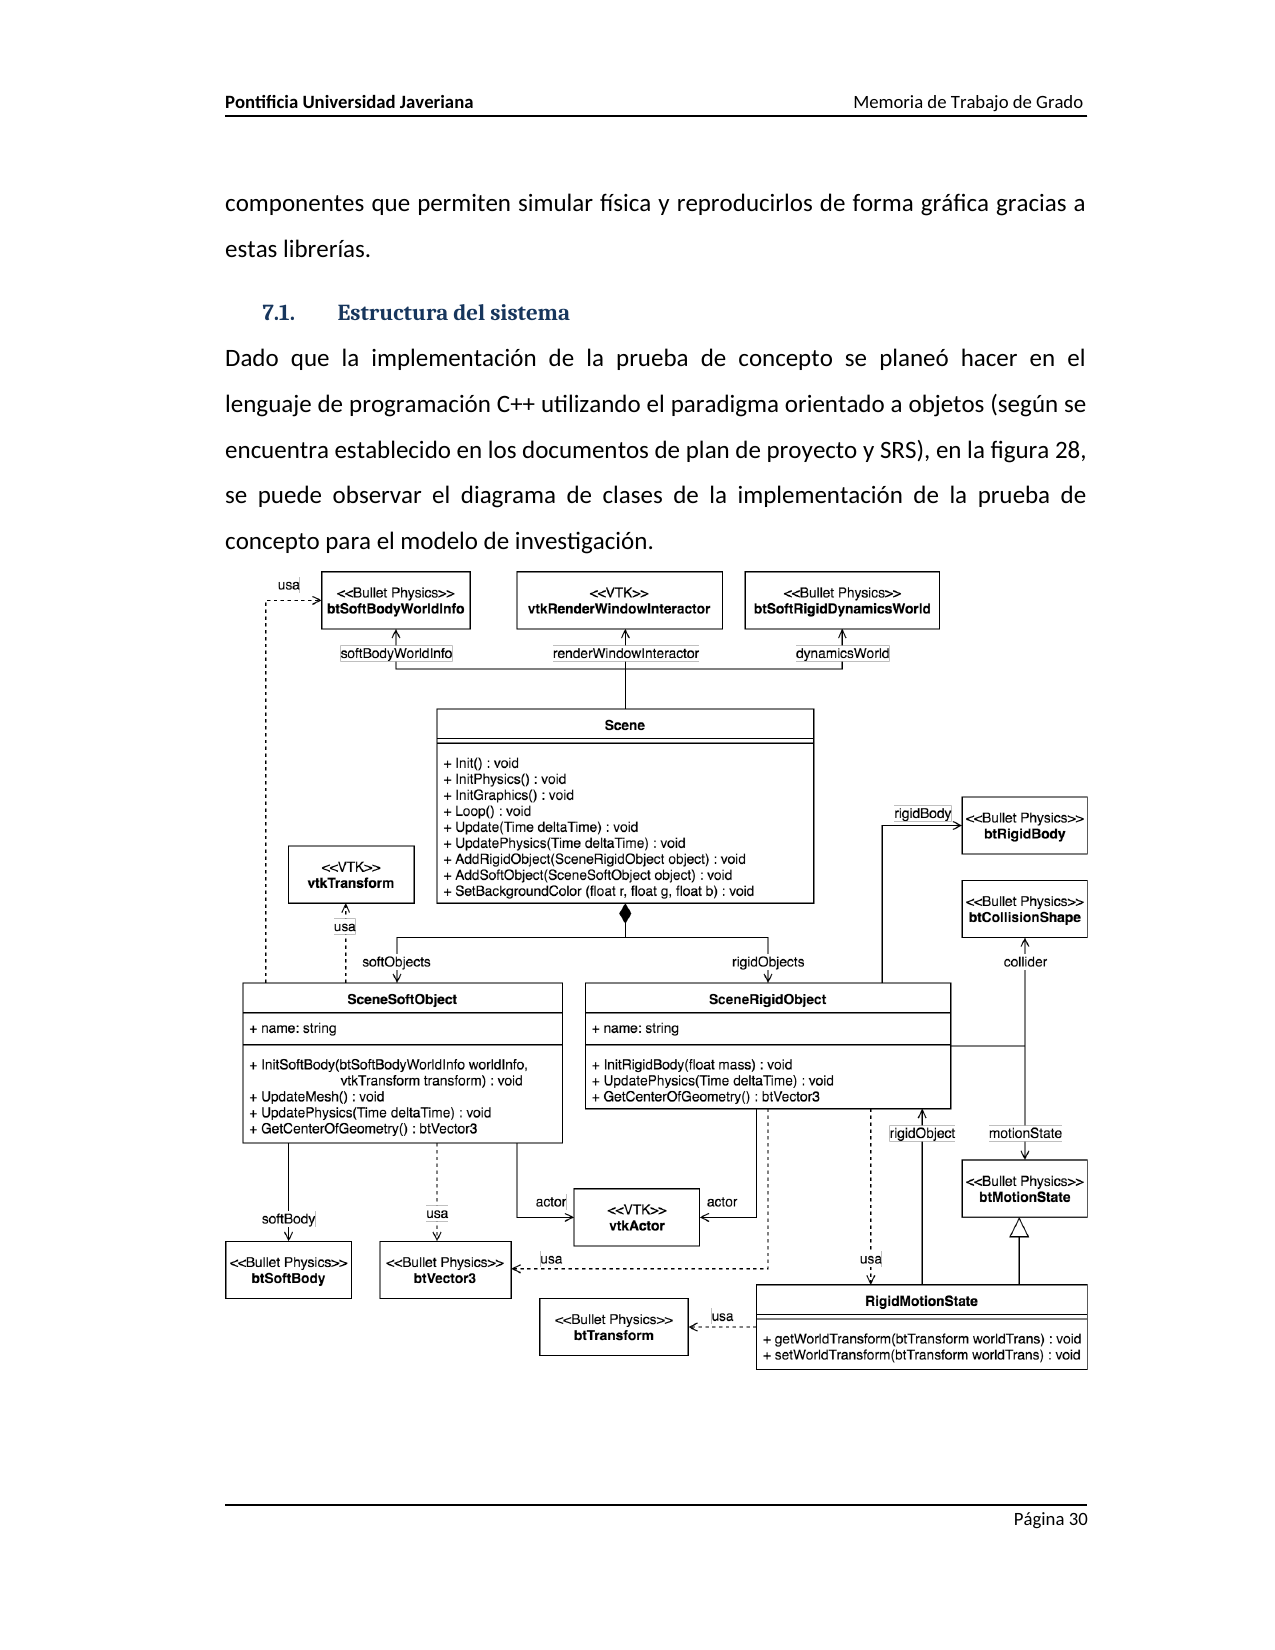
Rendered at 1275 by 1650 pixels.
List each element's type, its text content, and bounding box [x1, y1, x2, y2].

subtitle Estructura del sistema [262, 300, 1087, 326]
text Dado que la implementación de la prueba de concepto se planeó hacer en el lenguaje de programación C++ utilizando el paradigma orientado a objetos (según se encuentra establecido en los documentos de plan de proyecto y SRS), en la figura 28, se puede observar el diagrama de clases de la implementación de la prueba de concepto para el modelo de investigación. [225, 342, 1087, 556]
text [225, 187, 1087, 264]
picture [225, 571, 1088, 1373]
